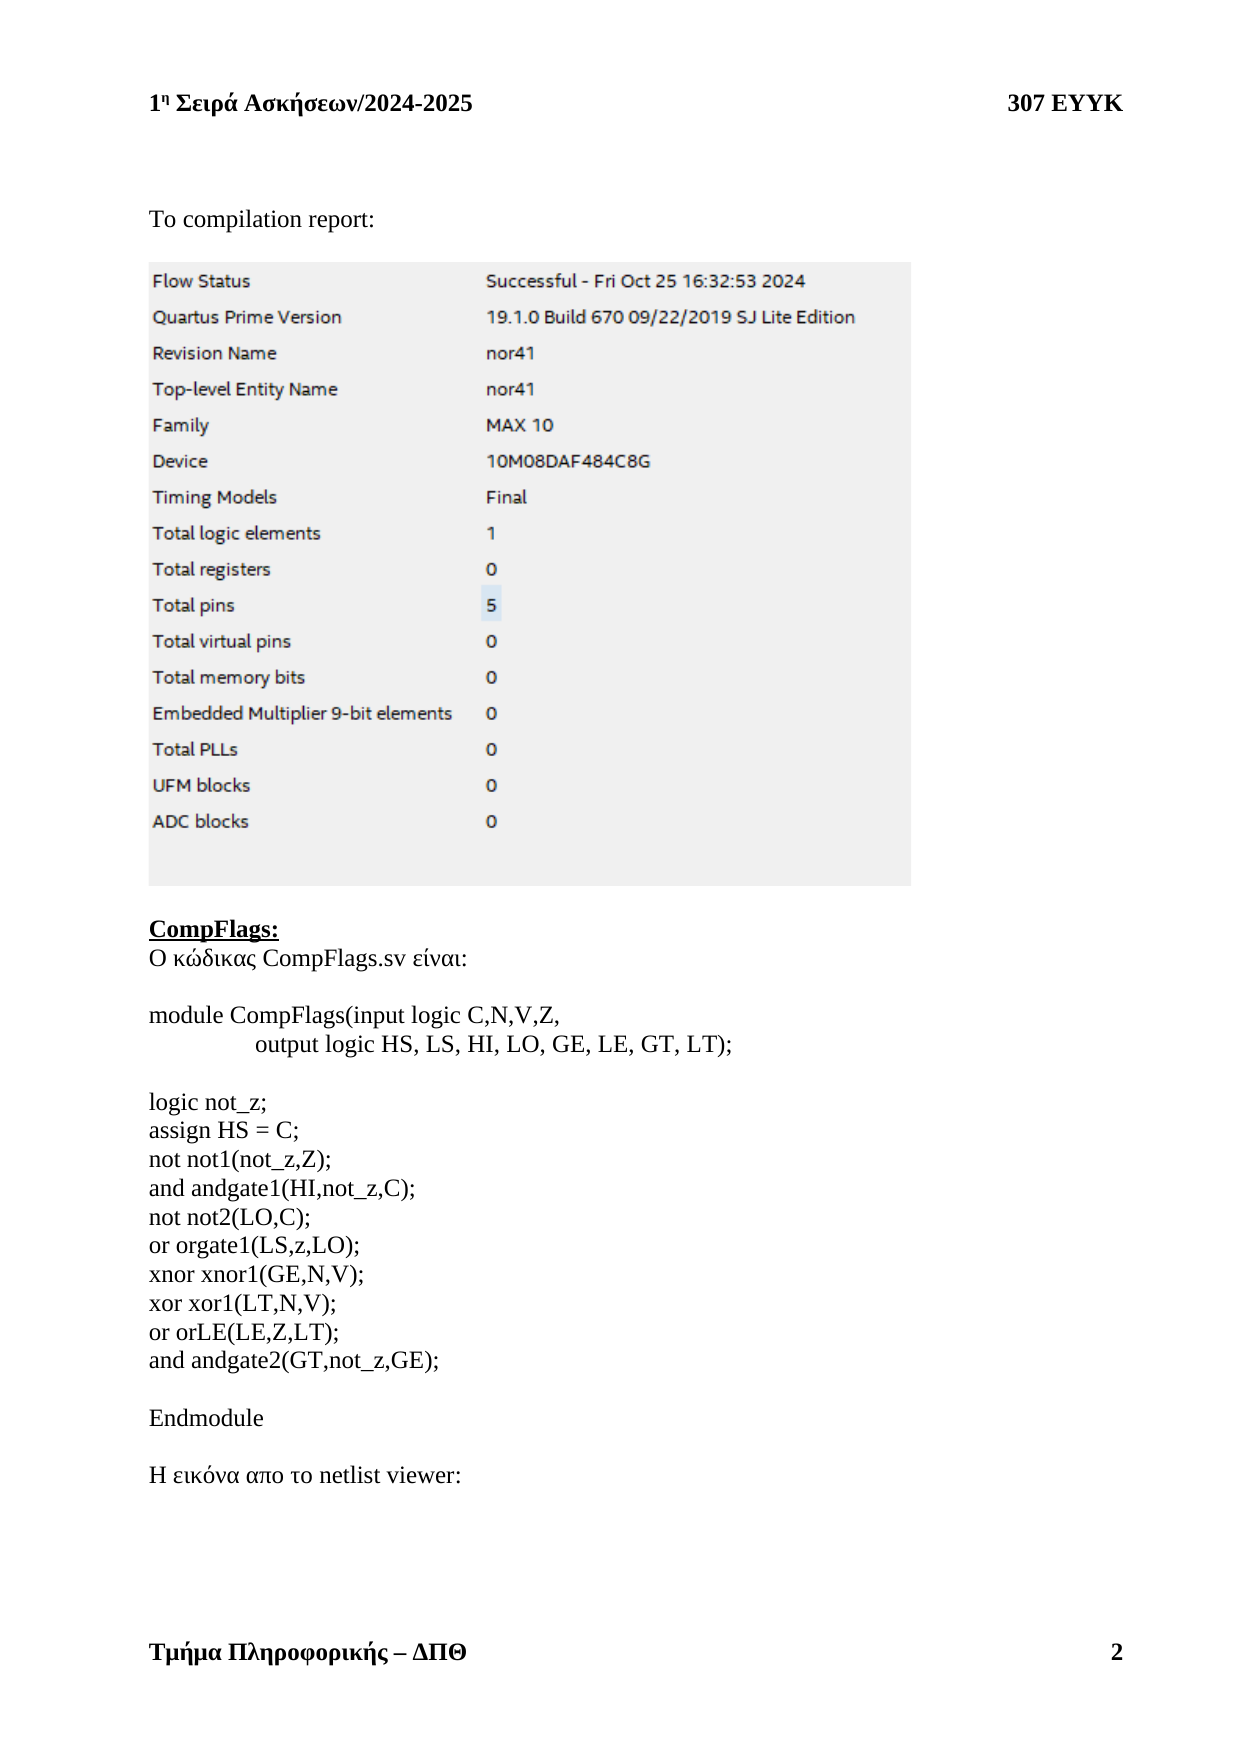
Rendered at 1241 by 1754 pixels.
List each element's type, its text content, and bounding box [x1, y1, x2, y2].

text logic not_z; [148, 1087, 1122, 1116]
text output logic HS, LS, HI, LO, GE, LE, GT, LT); [148, 1029, 1122, 1058]
text module CompFlags(input logic C,N,V,Z, [148, 1001, 1122, 1029]
text Το compilation report: [148, 204, 1122, 233]
text CompFlags: [148, 914, 1122, 943]
text Η εικόνα απο το netlist viewer: [148, 1461, 1122, 1489]
text Ο κώδικας CompFlags.sv είναι: [148, 943, 1122, 972]
text not not1(not_z,Z); [148, 1144, 1122, 1173]
text or orLE(LE,Z,LT); [148, 1317, 1122, 1346]
text xor xor1(LT,N,V); [148, 1288, 1122, 1317]
text not not2(LO,C); [148, 1202, 1122, 1231]
text xnor xnor1(GE,N,V); [148, 1259, 1122, 1288]
text Endmodule [148, 1403, 1122, 1432]
text or orgate1(LS,z,LO); [148, 1231, 1122, 1259]
text and andgate1(HI,not_z,C); [148, 1173, 1122, 1202]
text and andgate2(GT,not_z,GE); [148, 1346, 1122, 1374]
text assign HS = C; [148, 1116, 1122, 1144]
picture [148, 262, 912, 886]
